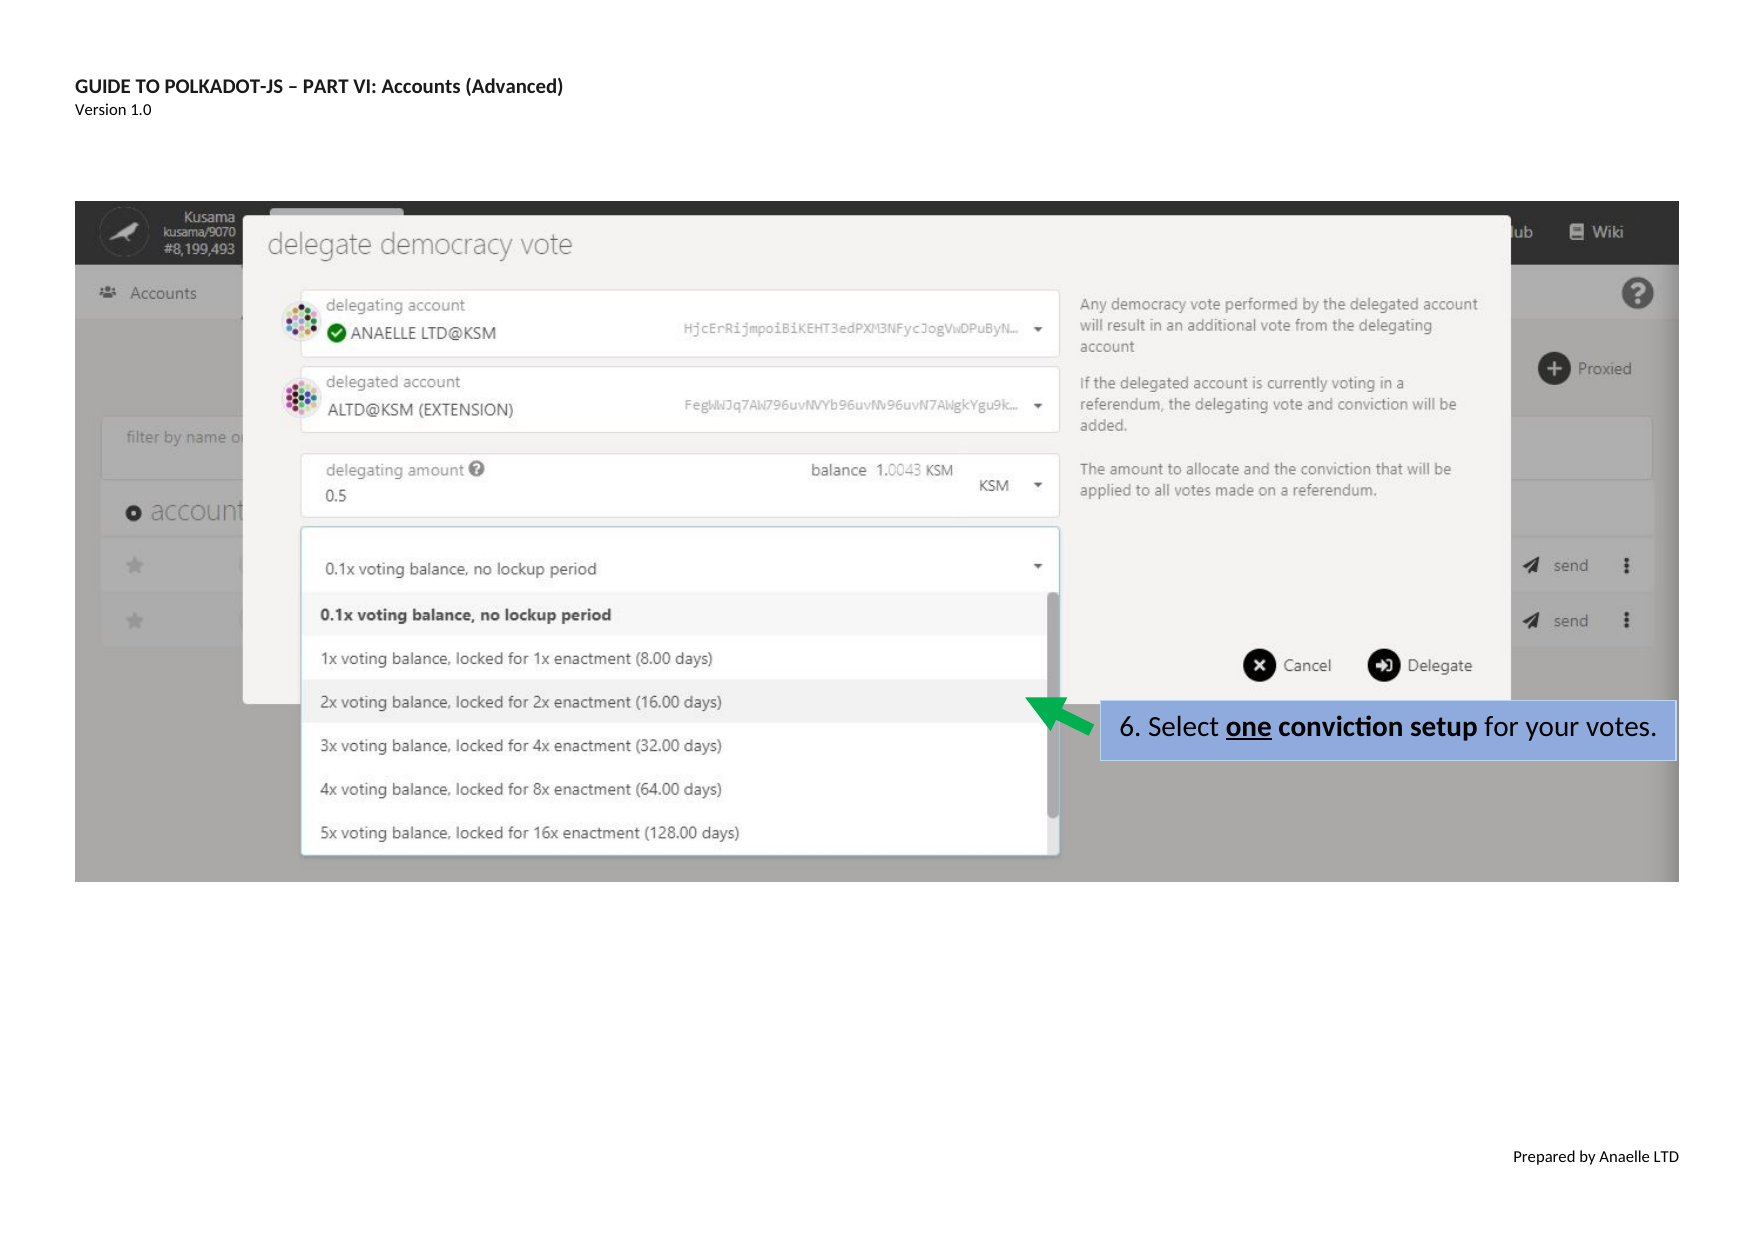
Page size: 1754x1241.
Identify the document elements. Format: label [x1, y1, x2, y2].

picture [75, 201, 1679, 882]
